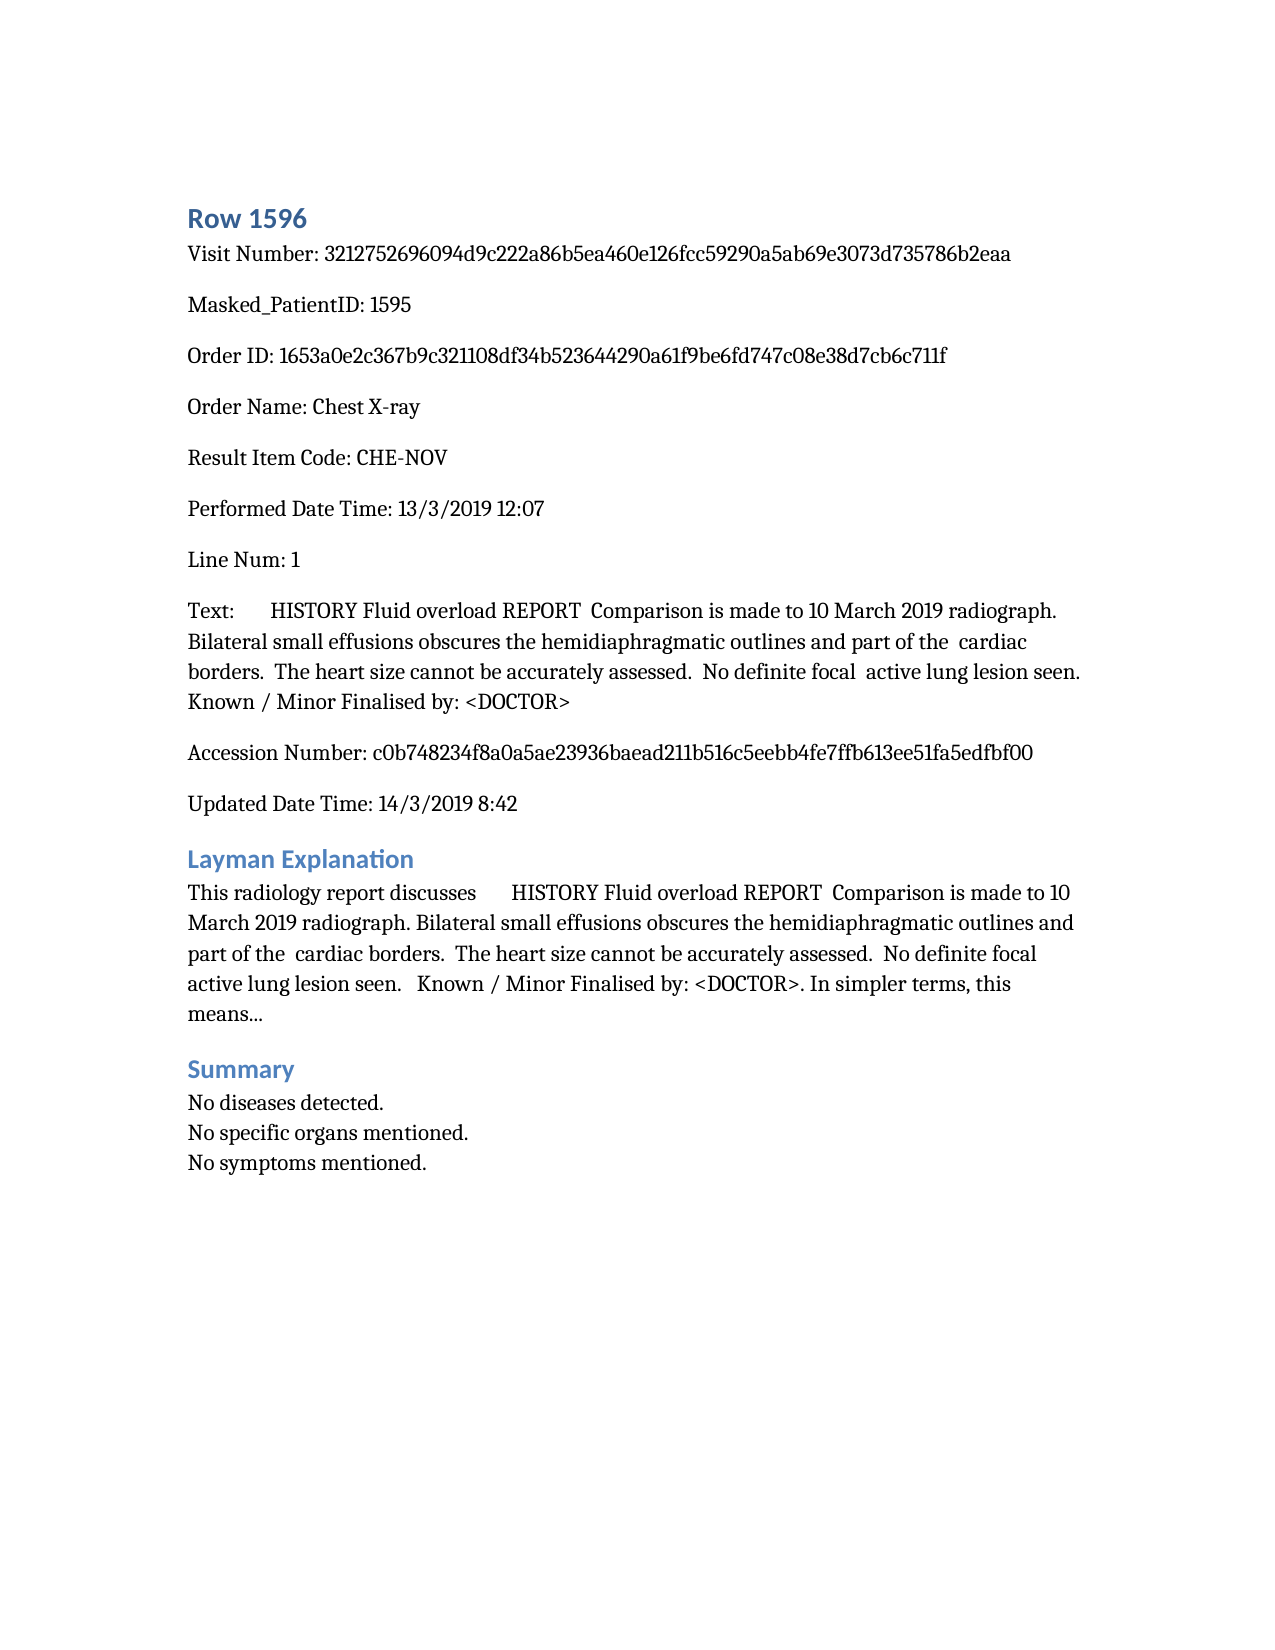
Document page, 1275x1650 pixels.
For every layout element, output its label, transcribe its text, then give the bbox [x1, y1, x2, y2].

text Text: HISTORY Fluid overload REPORT Comparison is made to 10 March 2019 radiograph. Bilateral small effusions obscures the hemidiaphragmatic outlines and part of the cardiac borders. The heart size cannot be accurately assessed. No definite focal active lung lesion seen. Known / Minor Finalised by: <DOCTOR> [187, 598, 1087, 715]
text Order Name: Chest X-ray [187, 394, 1087, 420]
text Accession Number: c0b748234f8a0a5ae23936baead211b516c5eebb4fe7ffb613ee51fa5edfbf00 [187, 740, 1087, 766]
subtitle Row 1596 [187, 200, 1087, 236]
text This radiology report discusses HISTORY Fluid overload REPORT Comparison is made to 10 March 2019 radiograph. Bilateral small effusions obscures the hemidiaphragmatic outlines and part of the cardiac borders. The heart size cannot be accurately assessed. No definite focal active lung lesion seen. Known / Minor Finalised by: <DOCTOR>. In simpler terms, this means... [187, 880, 1087, 1027]
text Visit Number: 3212752696094d9c222a86b5ea460e126fcc59290a5ab69e3073d735786b2eaa [187, 241, 1087, 267]
text Performed Date Time: 13/3/2019 12:07 [187, 496, 1087, 522]
text No diseases detected. No specific organs mentioned. No symptoms mentioned. [187, 1090, 1087, 1176]
text Order ID: 1653a0e2c367b9c321108df34b523644290a61f9be6fd747c08e38d7cb6c711f [187, 343, 1087, 369]
text Updated Date Time: 14/3/2019 8:42 [187, 791, 1087, 817]
subtitle Summary [187, 1052, 1087, 1085]
subtitle Layman Explanation [187, 842, 1087, 875]
text Result Item Code: CHE-NOV [187, 445, 1087, 471]
text Masked_PatientID: 1595 [187, 292, 1087, 318]
text Line Num: 1 [187, 547, 1087, 573]
